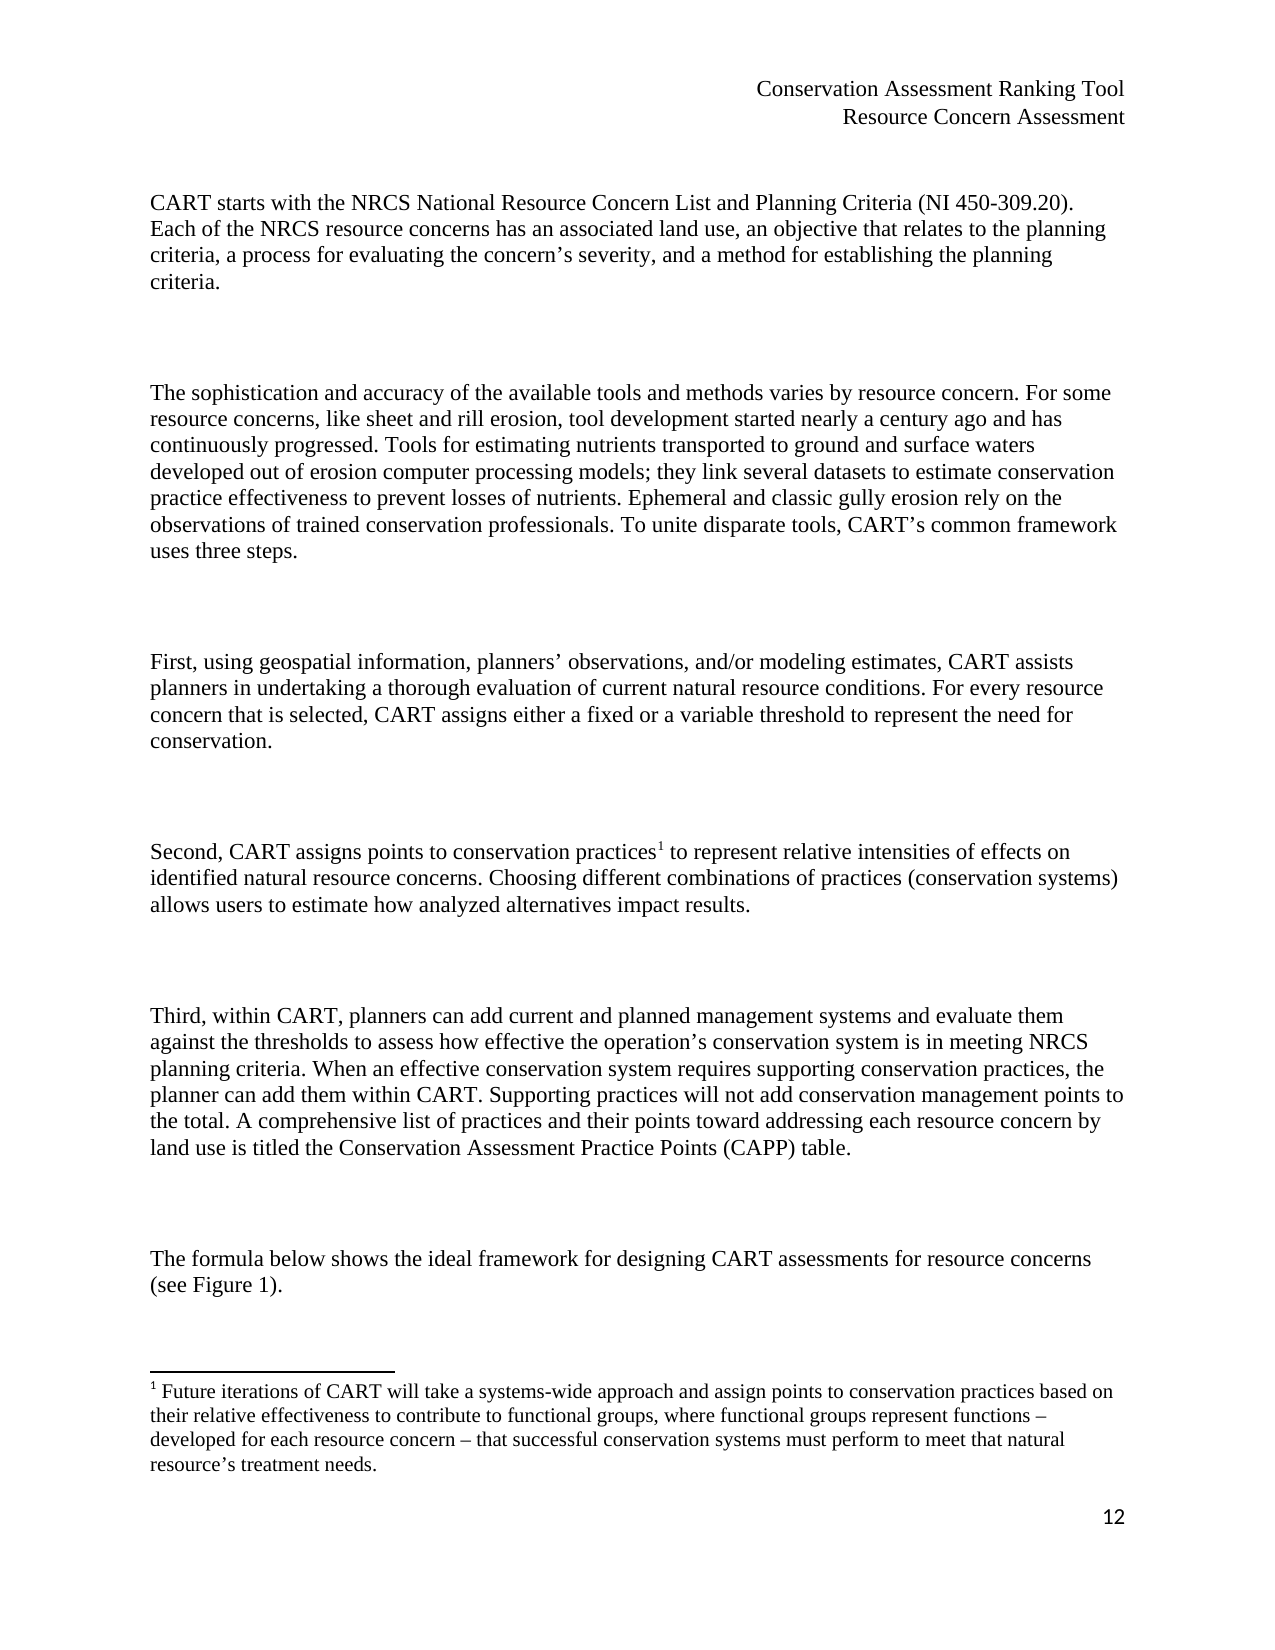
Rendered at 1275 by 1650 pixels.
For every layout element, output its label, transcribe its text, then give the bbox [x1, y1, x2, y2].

text Second, CART assigns points to conservation practices to represent relative intensities of effects on identified natural resource concerns. Choosing different combinations of practices (conservation systems) allows users to estimate how analyzed alternatives impact results. [150, 838, 1125, 917]
text The sophistication and accuracy of the available tools and methods varies by resource concern. For some resource concerns, like sheet and rill erosion, tool development started nearly a century ago and has continuously progressed. Tools for estimating nutrients transported to ground and surface waters developed out of erosion computer processing models; they link several datasets to estimate conservation practice effectiveness to prevent losses of nutrients. Ephemeral and classic gully erosion rely on the observations of trained conservation professionals. To unite disparate tools, CART’s common framework uses three steps. [150, 379, 1125, 563]
text Third, within CART, planners can add current and planned management systems and evaluate them against the thresholds to assess how effective the operation’s conservation system is in meeting NRCS planning criteria. When an effective conservation system requires supporting conservation practices, the planner can add them within CART. Supporting practices will not add conservation management points to the total. A comprehensive list of practices and their points toward addressing each resource concern by land use is titled the Conservation Assessment Practice Points (CAPP) table. [150, 1002, 1125, 1160]
text CART starts with the NRCS National Resource Concern List and Planning Criteria (NI 450-309.20). Each of the NRCS resource concerns has an associated land use, an objective that relates to the planning criteria, a process for evaluating the concern’s severity, and a method for establishing the planning criteria. [150, 189, 1125, 294]
text First, using geospatial information, planners’ observations, and/or modeling estimates, CART assists planners in undertaking a thorough evaluation of current natural resource conditions. For every resource concern that is selected, CART assigns either a fixed or a variable threshold to represent the need for conservation. [150, 648, 1125, 753]
text The formula below shows the ideal framework for designing CART assessments for resource concerns (see Figure 1). [150, 1245, 1125, 1297]
